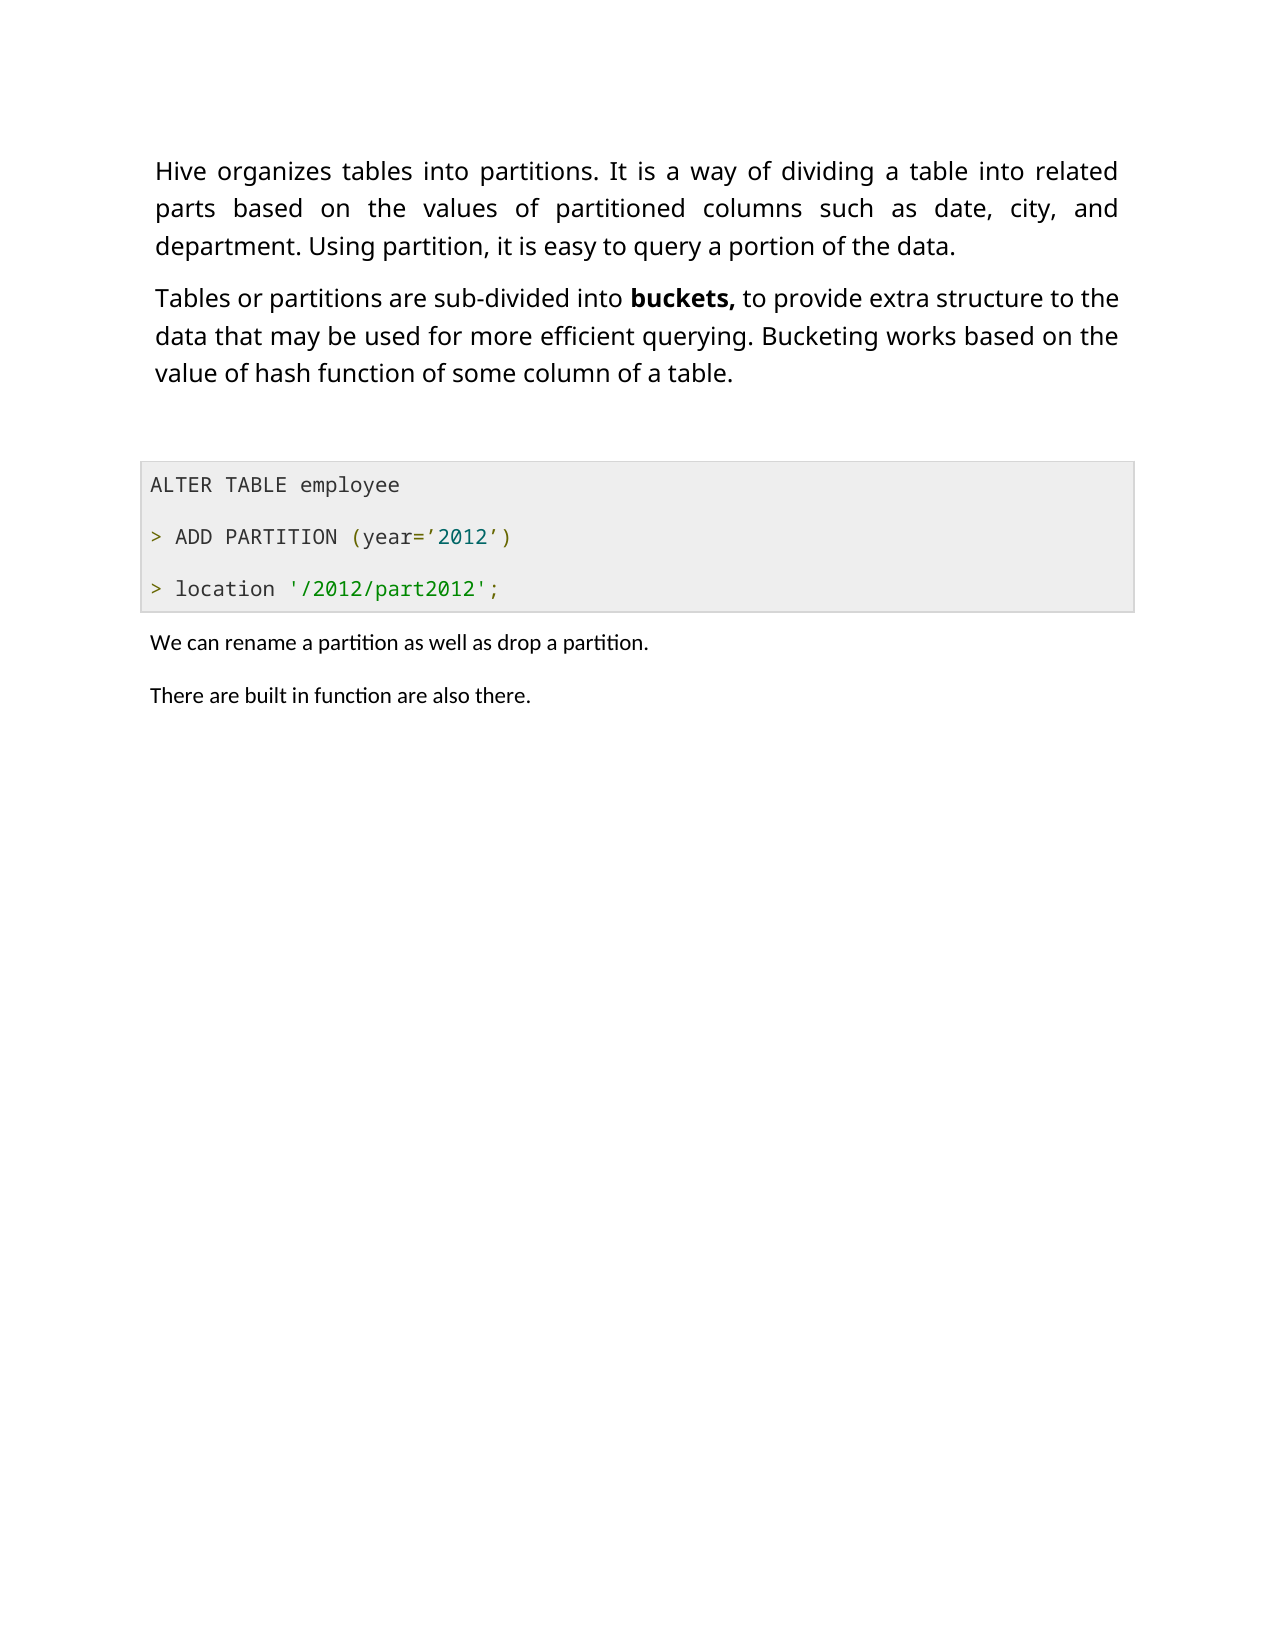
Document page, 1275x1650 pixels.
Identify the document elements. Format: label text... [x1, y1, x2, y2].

text There are built in function are also there. [150, 681, 1125, 709]
text Tables or partitions are sub-divided into buckets, to provide extra structure to the data that may be used for more efficient querying. Bucketing works based on the value of hash function of some column of a table. [155, 277, 1120, 390]
text > location '/2012/part2012'; [142, 564, 1133, 611]
text > ADD PARTITION (year=’2012’) [142, 512, 1133, 551]
text We can rename a partition as well as drop a partition. [150, 628, 1125, 656]
text ALTER TABLE employee [142, 462, 1133, 499]
text Hive organizes tables into partitions. It is a way of dividing a table into related parts based on the values of partitioned columns such as date, city, and department. Using partition, it is easy to query a portion of the data. [155, 150, 1120, 262]
